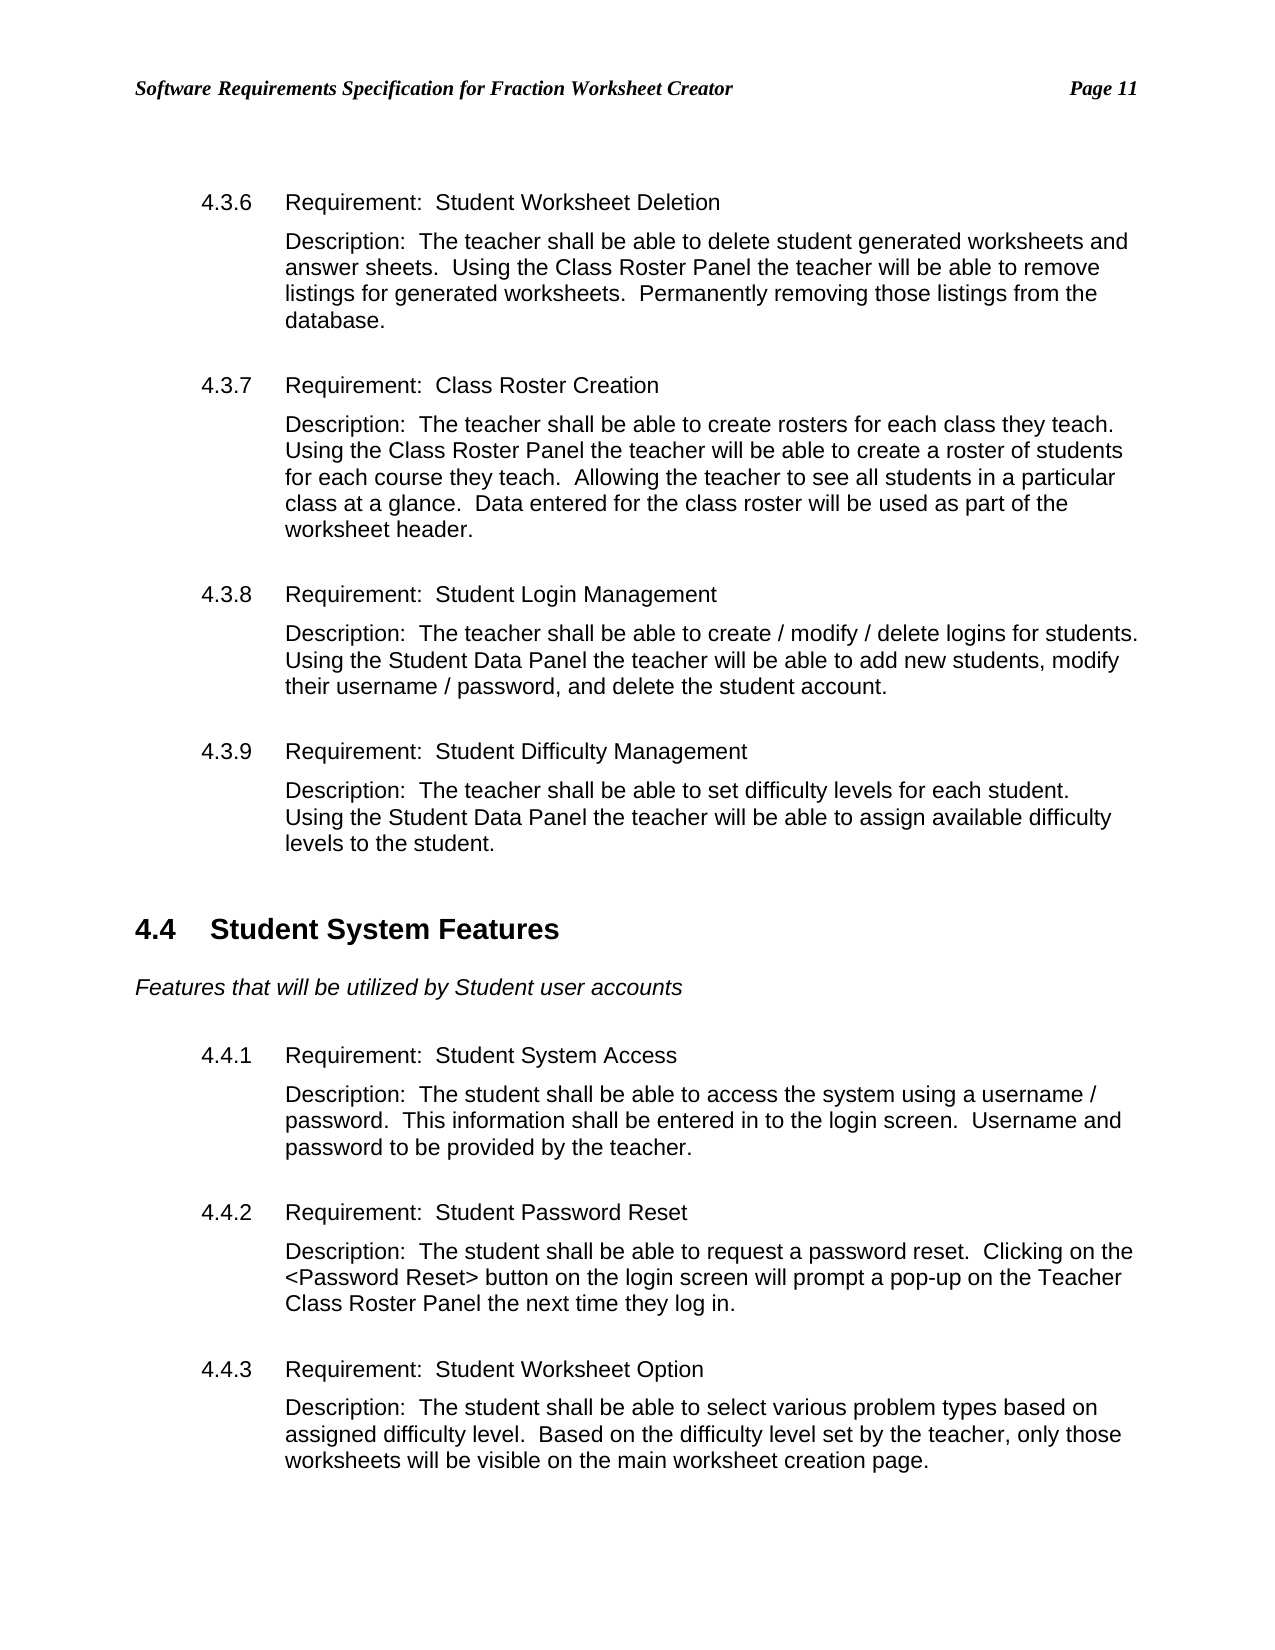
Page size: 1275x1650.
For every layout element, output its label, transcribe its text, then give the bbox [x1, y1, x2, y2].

text 4.3.7 Requirement: Class Roster Creation [201, 372, 1140, 398]
text 4.3.8 Requirement: Student Login Management [201, 581, 1140, 608]
text Description: The teacher shall be able to create rosters for each class they teach. Using the Class Roster Panel the teacher will be able to create a roster of students for each course they teach. Allowing the teacher to see all students in a particular class at a glance. Data entered for the class roster will be used as part of the worksheet header. [285, 411, 1140, 543]
text 4.3.6 Requirement: Student Worksheet Deletion [201, 189, 1140, 215]
text Description: The teacher shall be able to create / modify / delete logins for students. Using the Student Data Panel the teacher will be able to add new students, modify their username / password, and delete the student account. [285, 620, 1140, 699]
text Description: The student shall be able to access the system using a username / password. This information shall be entered in to the login screen. Username and password to be provided by the teacher. [285, 1081, 1140, 1160]
text Description: The teacher shall be able to delete student generated worksheets and answer sheets. Using the Class Roster Panel the teacher will be able to remove listings for generated worksheets. Permanently removing those listings from the database. [285, 228, 1140, 333]
text Description: The student shall be able to select various problem types based on assigned difficulty level. Based on the difficulty level set by the teacher, only those worksheets will be visible on the main worksheet creation page. [285, 1394, 1140, 1473]
text 4.4.1 Requirement: Student System Access [201, 1042, 1140, 1068]
text Description: The teacher shall be able to set difficulty levels for each student. Using the Student Data Panel the teacher will be able to assign available difficulty levels to the student. [285, 777, 1140, 856]
text 4.4.3 Requirement: Student Worksheet Option [201, 1356, 1140, 1382]
subtitle Student System Features [135, 912, 1140, 945]
text 4.4.2 Requirement: Student Password Reset [201, 1199, 1140, 1225]
text Description: The student shall be able to request a password reset. Clicking on the <Password Reset> button on the login screen will prompt a pop-up on the Teacher Class Roster Panel the next time they log in. [285, 1238, 1140, 1317]
text Features that will be utilized by Student user accounts [135, 974, 1140, 1001]
text 4.3.9 Requirement: Student Difficulty Management [201, 738, 1140, 764]
